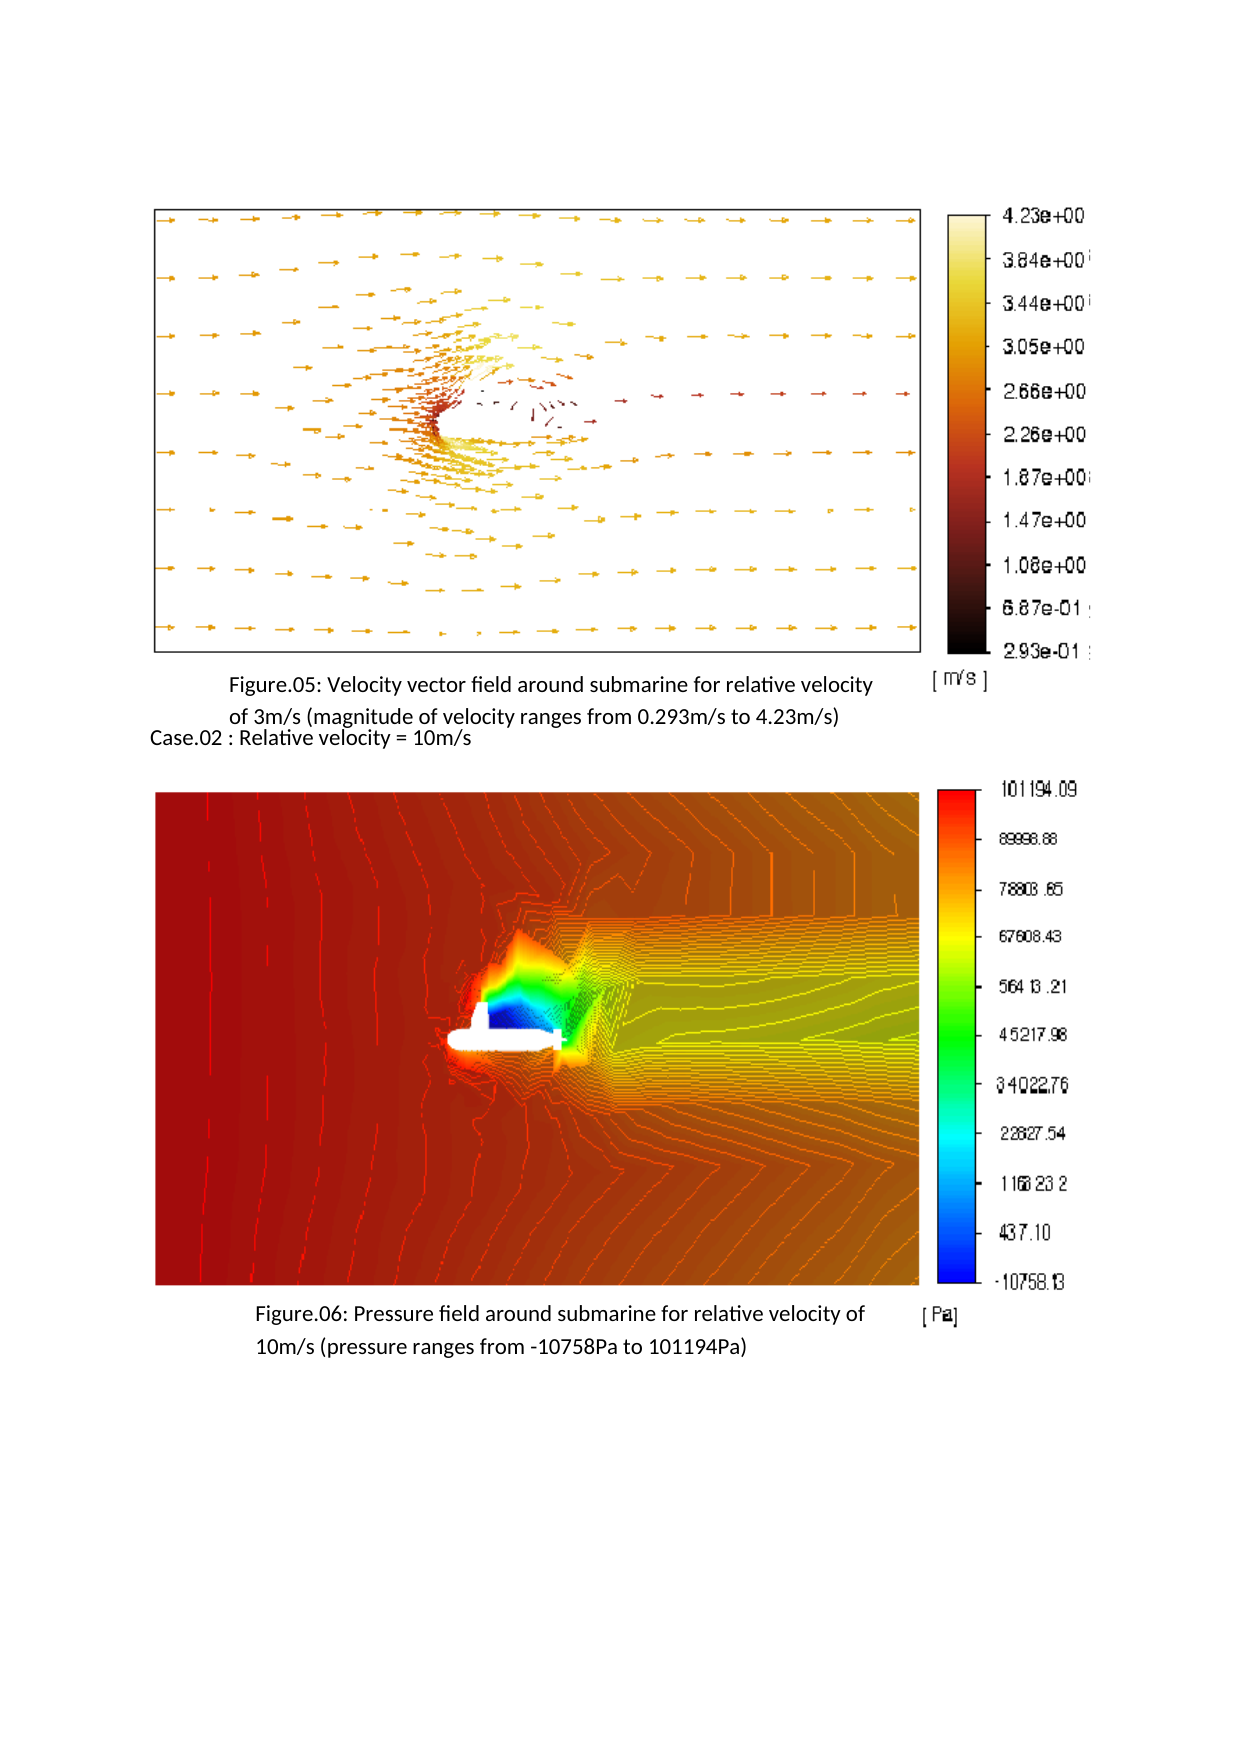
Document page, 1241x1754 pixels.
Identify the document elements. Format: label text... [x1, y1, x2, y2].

picture [150, 205, 1091, 699]
text Case.02 : Relative velocity = 10m/s [150, 723, 1090, 751]
picture [150, 776, 1089, 1332]
